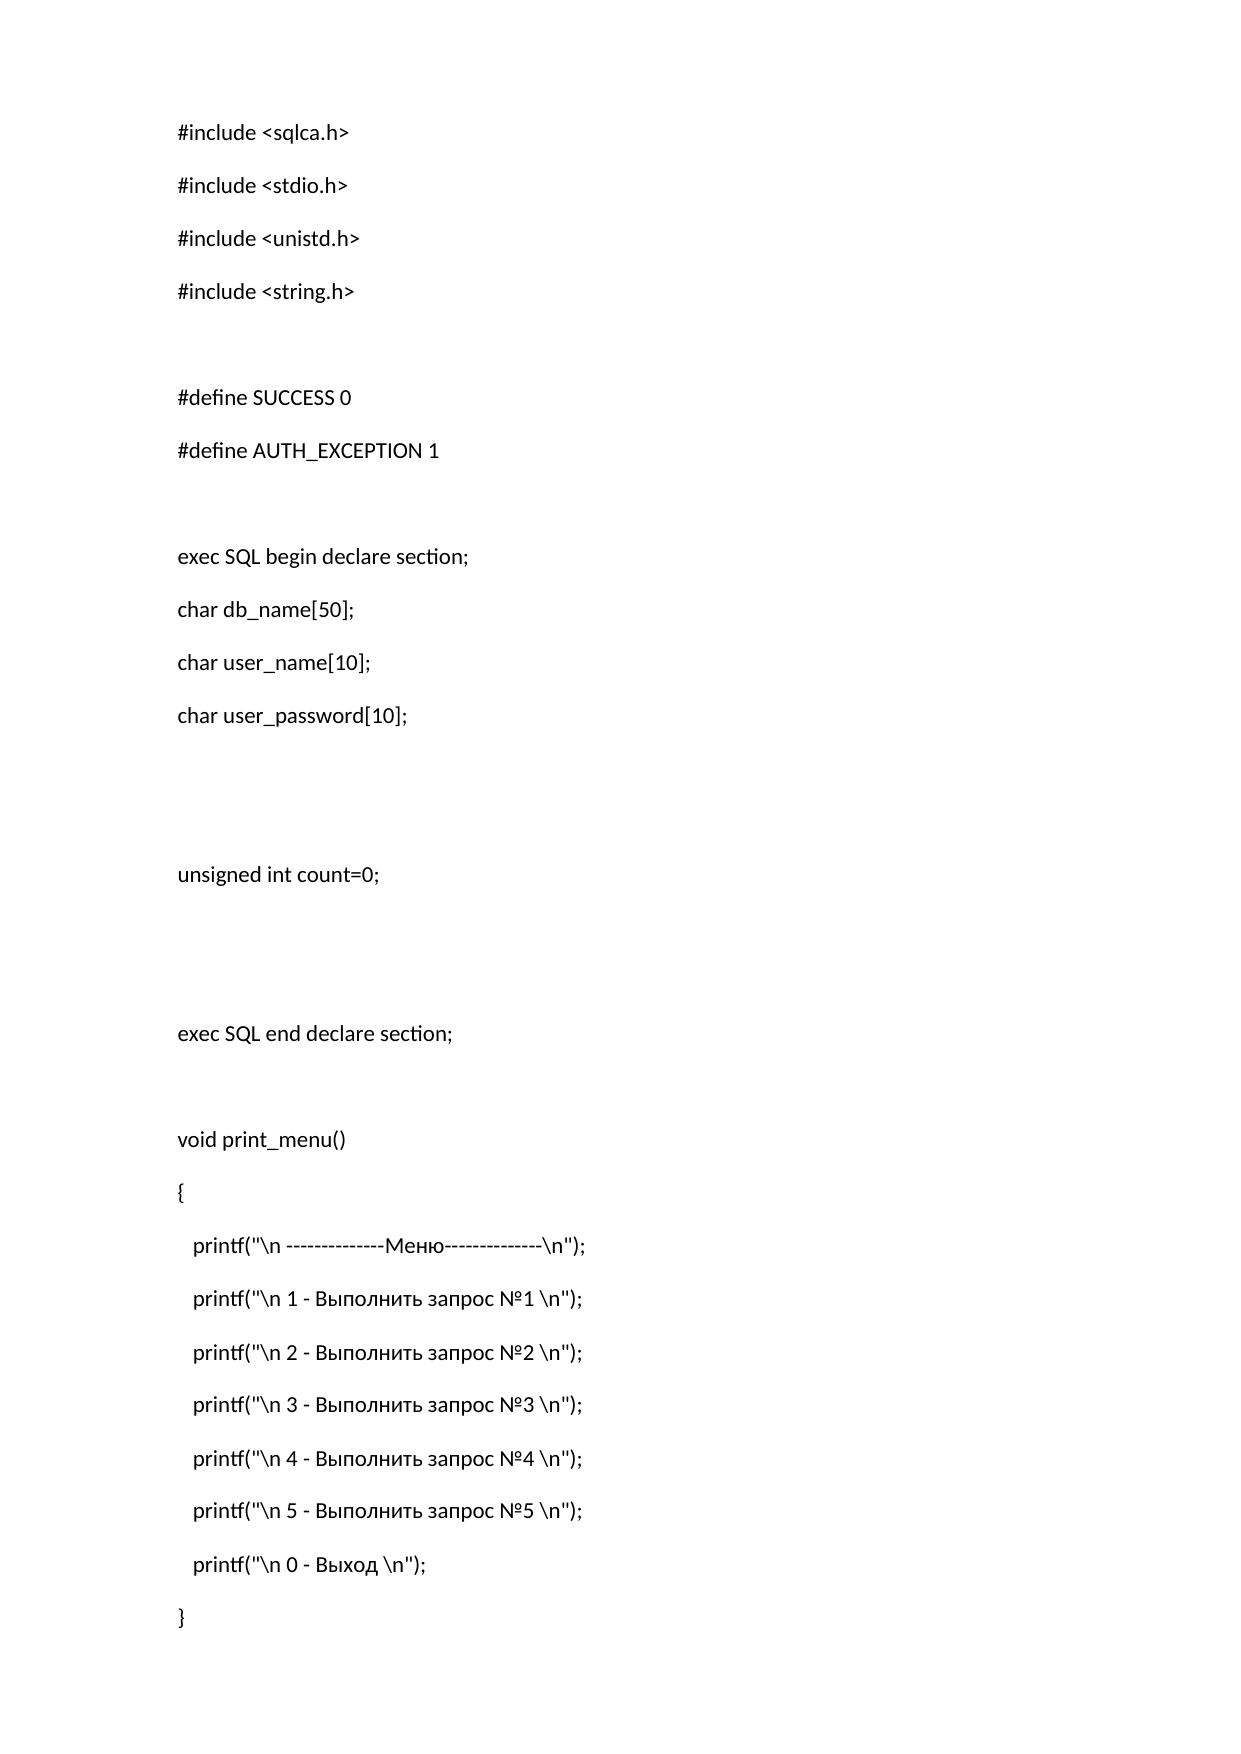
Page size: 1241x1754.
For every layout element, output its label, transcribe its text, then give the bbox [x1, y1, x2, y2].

text char user_name[10]; [177, 648, 1152, 676]
text printf("\n 5 - Выполнить запрос №5 \n"); [177, 1497, 1152, 1525]
text printf("\n --------------Меню--------------\n"); [177, 1232, 1152, 1259]
text printf("\n 4 - Выполнить запрос №4 \n"); [177, 1444, 1152, 1472]
text printf("\n 3 - Выполнить запрос №3 \n"); [177, 1391, 1152, 1419]
text #define SUCCESS 0 [177, 383, 1152, 411]
text #include <string.h> [177, 277, 1152, 305]
text char db_name[50]; [177, 595, 1152, 623]
text #include <stdio.h> [177, 171, 1152, 199]
text { [177, 1178, 1152, 1207]
text #include <unistd.h> [177, 224, 1152, 252]
text printf("\n 2 - Выполнить запрос №2 \n"); [177, 1338, 1152, 1366]
text printf("\n 1 - Выполнить запрос №1 \n"); [177, 1284, 1152, 1313]
text unsigned int count=0; [177, 860, 1152, 888]
text char user_password[10]; [177, 701, 1152, 729]
text #define AUTH_EXCEPTION 1 [177, 436, 1152, 464]
text void print_menu() [177, 1126, 1152, 1153]
text exec SQL end declare section; [177, 1019, 1152, 1047]
text #include <sqlca.h> [177, 118, 1152, 146]
text exec SQL begin declare section; [177, 542, 1152, 570]
text printf("\n 0 - Выход \n"); [177, 1550, 1152, 1578]
text } [177, 1603, 1152, 1631]
